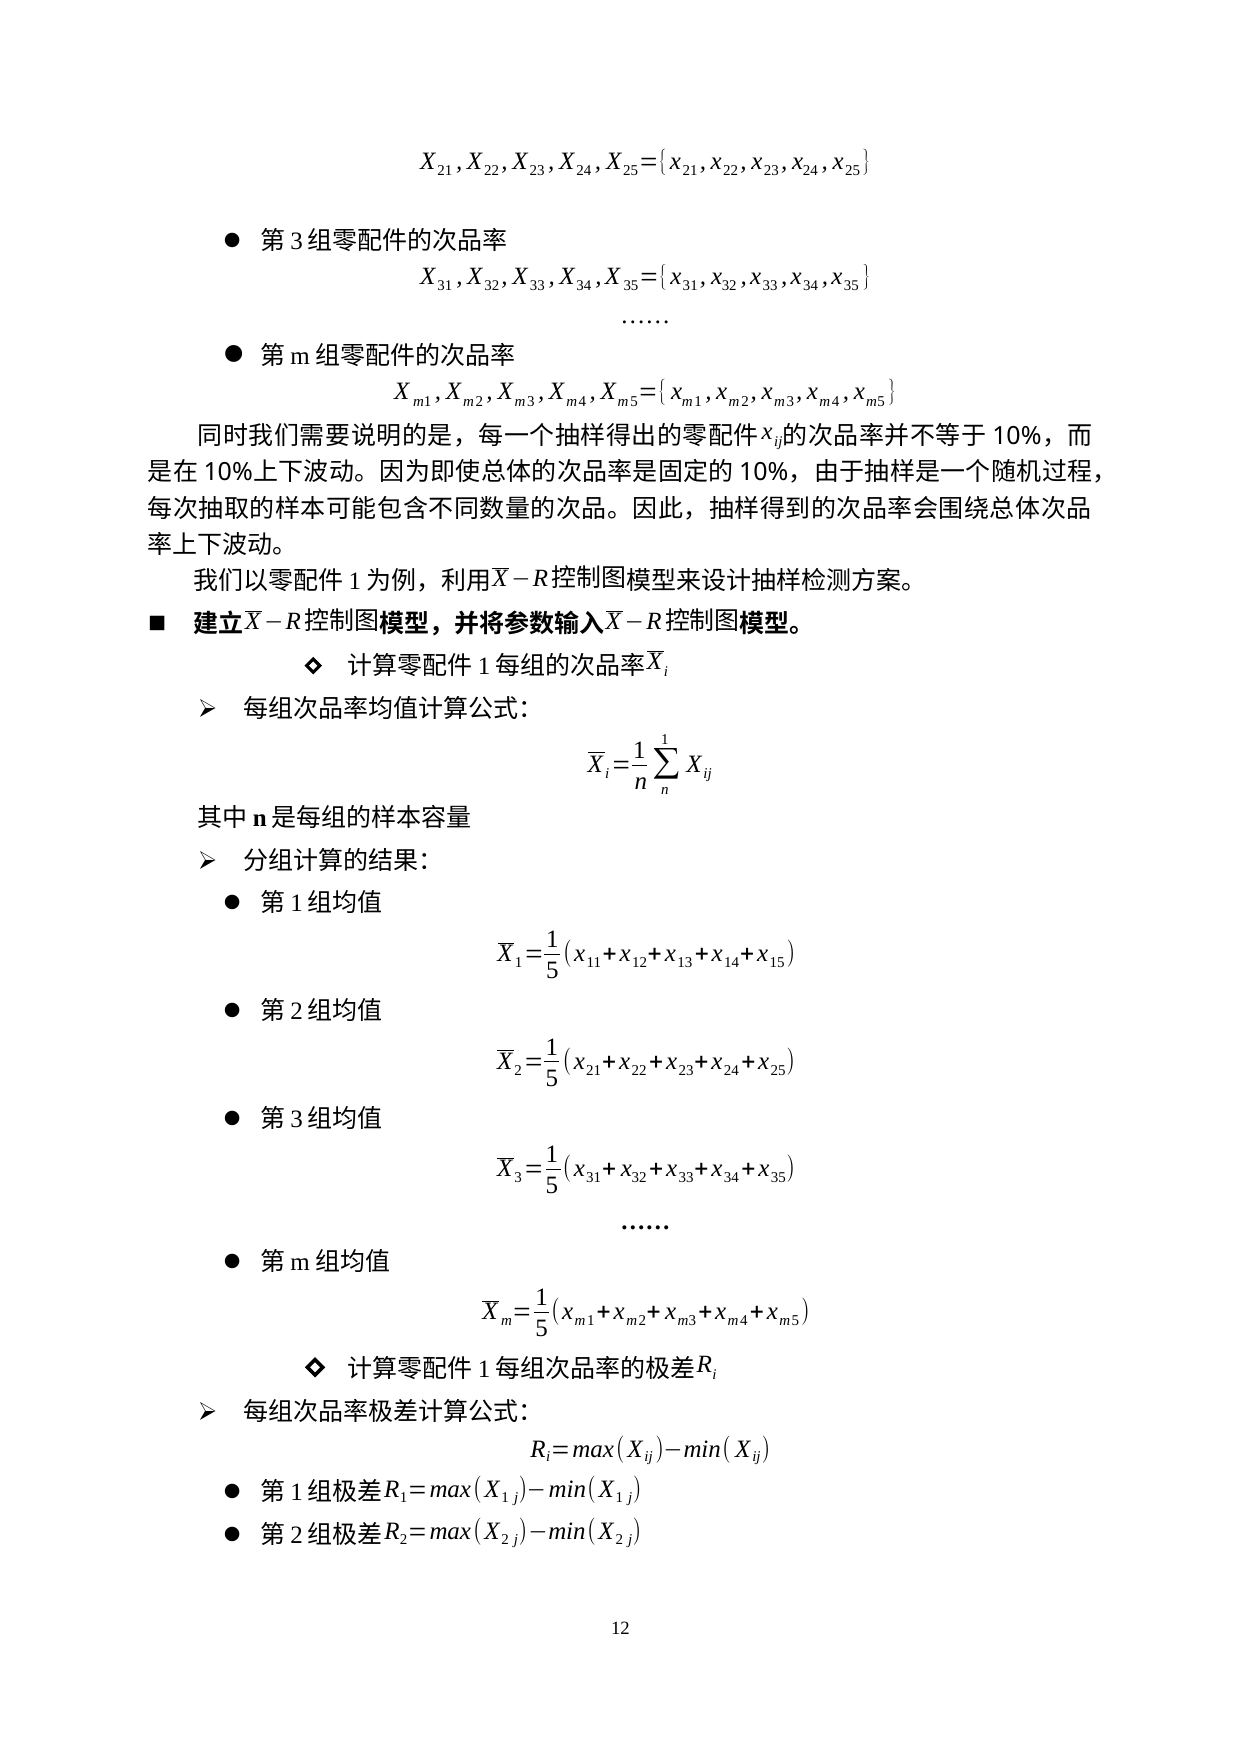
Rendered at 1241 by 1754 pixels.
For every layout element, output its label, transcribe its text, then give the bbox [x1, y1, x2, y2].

text 第1组均值 [223, 883, 1067, 919]
text …… [148, 300, 1092, 329]
text 其中n是每组的样本容量 [148, 798, 1092, 834]
text 每组次品率极差计算公式： [198, 1391, 1092, 1427]
text 我们以零配件1为例，利用模型来设计抽样检测方案。 [148, 561, 1092, 597]
text 建立模型，并将参数输入模型。 [148, 603, 1092, 639]
text 第2组极差 [223, 1514, 1067, 1551]
text …… [148, 1206, 1092, 1235]
text 第3组零配件的次品率 [223, 220, 1067, 257]
text 同时我们需要说明的是，每一个抽样得出的零配件的次品率并不等于10%，而是在10%上下波动。因为即使总体的次品率是固定的10%，由于抽样是一个随机过程，每次抽取的样本可能包含不同数量的次品。因此，抽样得到的次品率会围绕总体次品率上下波动。 [148, 416, 1092, 561]
text 第1组极差 [223, 1472, 1067, 1508]
text 第2组均值 [223, 991, 1067, 1027]
text 第3组均值 [223, 1098, 1067, 1134]
text 分组计算的结果： [198, 840, 1092, 877]
text 计算零配件1每组的次品率 [302, 646, 1067, 682]
text 每组次品率均值计算公式： [198, 688, 1092, 724]
text 第m组均值 [223, 1241, 1067, 1277]
text 第m组零配件的次品率 [223, 335, 1067, 372]
text 计算零配件1每组次品率的极差 [302, 1349, 1067, 1385]
